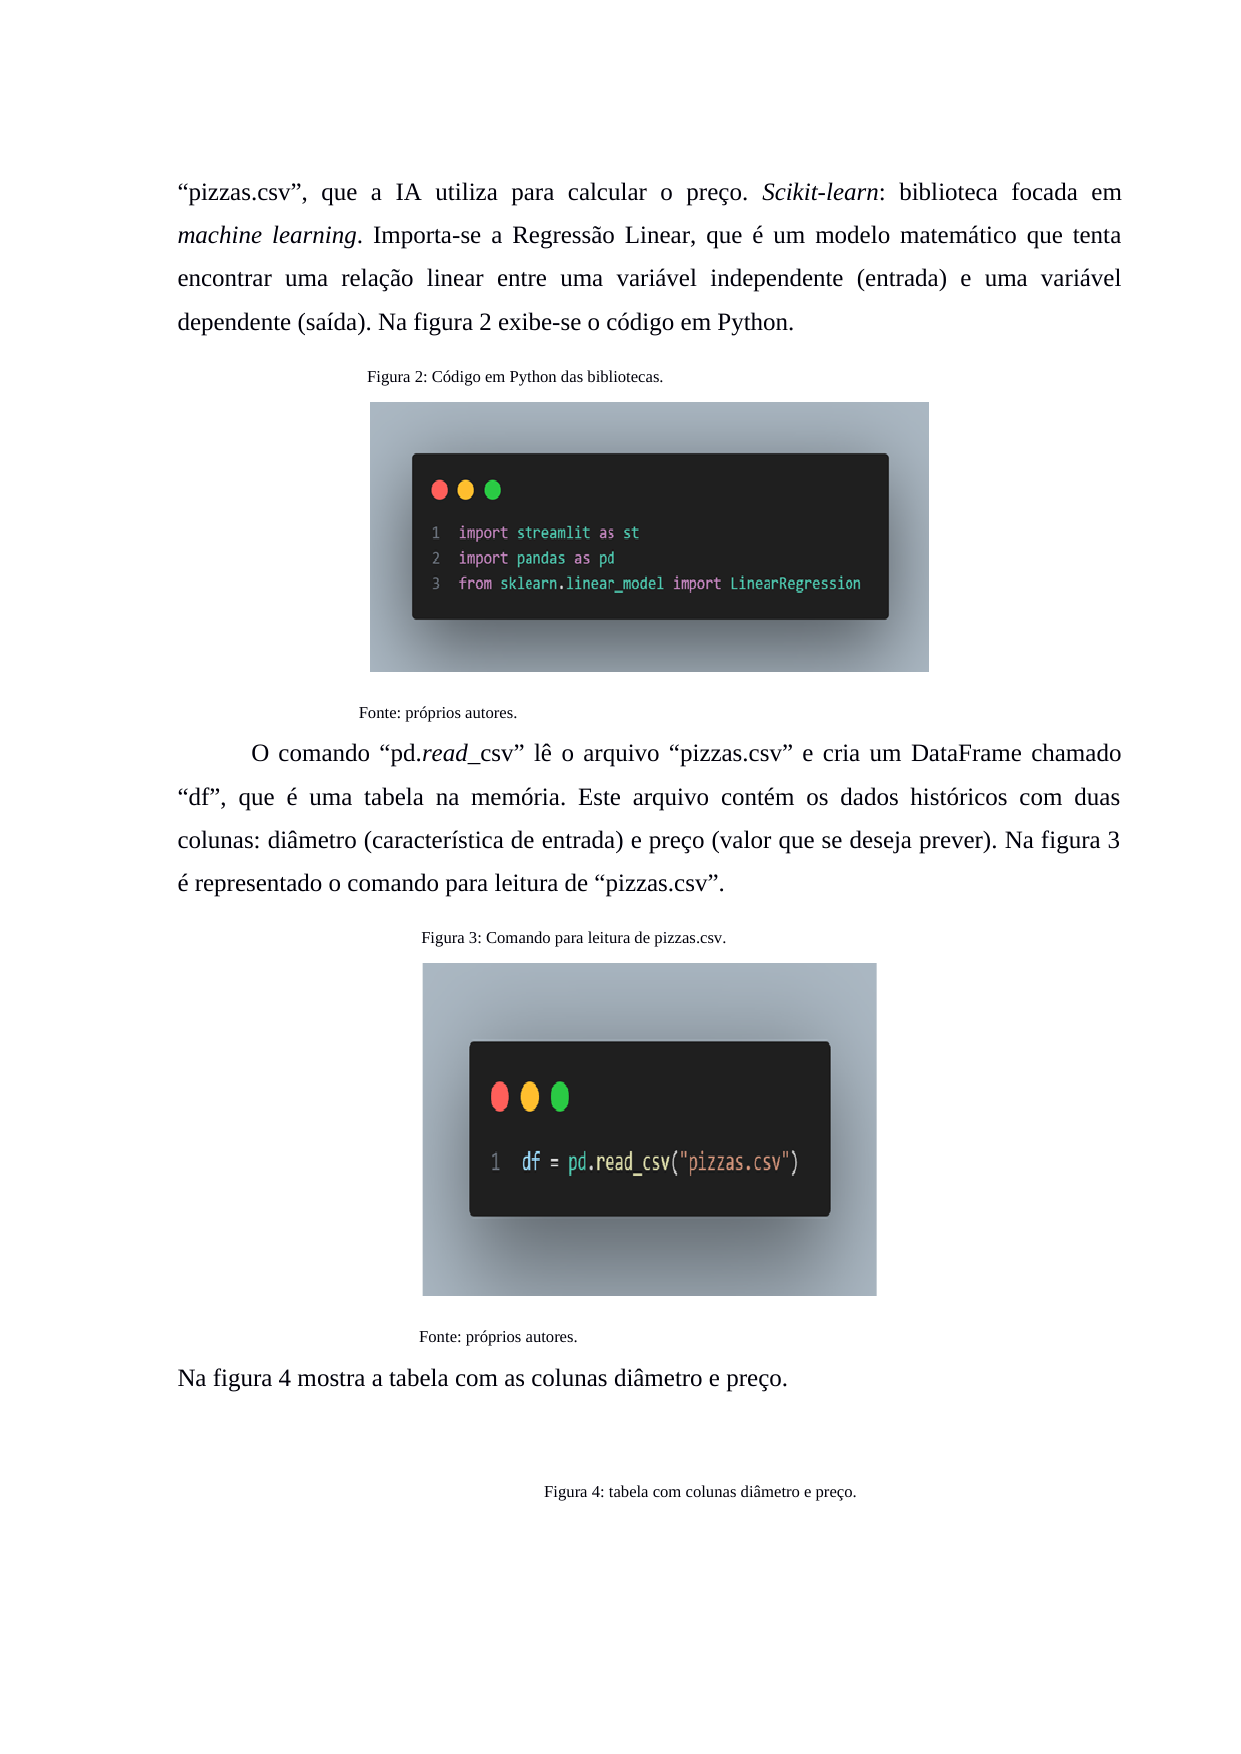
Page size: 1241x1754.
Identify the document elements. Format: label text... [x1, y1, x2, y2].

text O comando “pd.read_csv” lê o arquivo “pizzas.csv” e cria um DataFrame chamado “df”, que é uma tabela na memória. Este arquivo contém os dados históricos com duas colunas: diâmetro (característica de entrada) e preço (valor que se deseja prever). Na figura 3 é representado o comando para leitura de “pizzas.csv”. [177, 738, 1122, 897]
text Na figura 4 mostra a tabela com as colunas diâmetro e preço. [177, 1363, 1122, 1391]
text Figura 3: Comando para leitura de pizzas.csv. [177, 928, 1122, 947]
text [177, 177, 1122, 335]
text Figura 4: tabela com colunas diâmetro e preço. [177, 1482, 1122, 1501]
text Fonte: próprios autores. [177, 703, 1122, 722]
text Figura 2: Código em Python das bibliotecas. [177, 366, 1122, 386]
text Fonte: próprios autores. [177, 1327, 1122, 1346]
